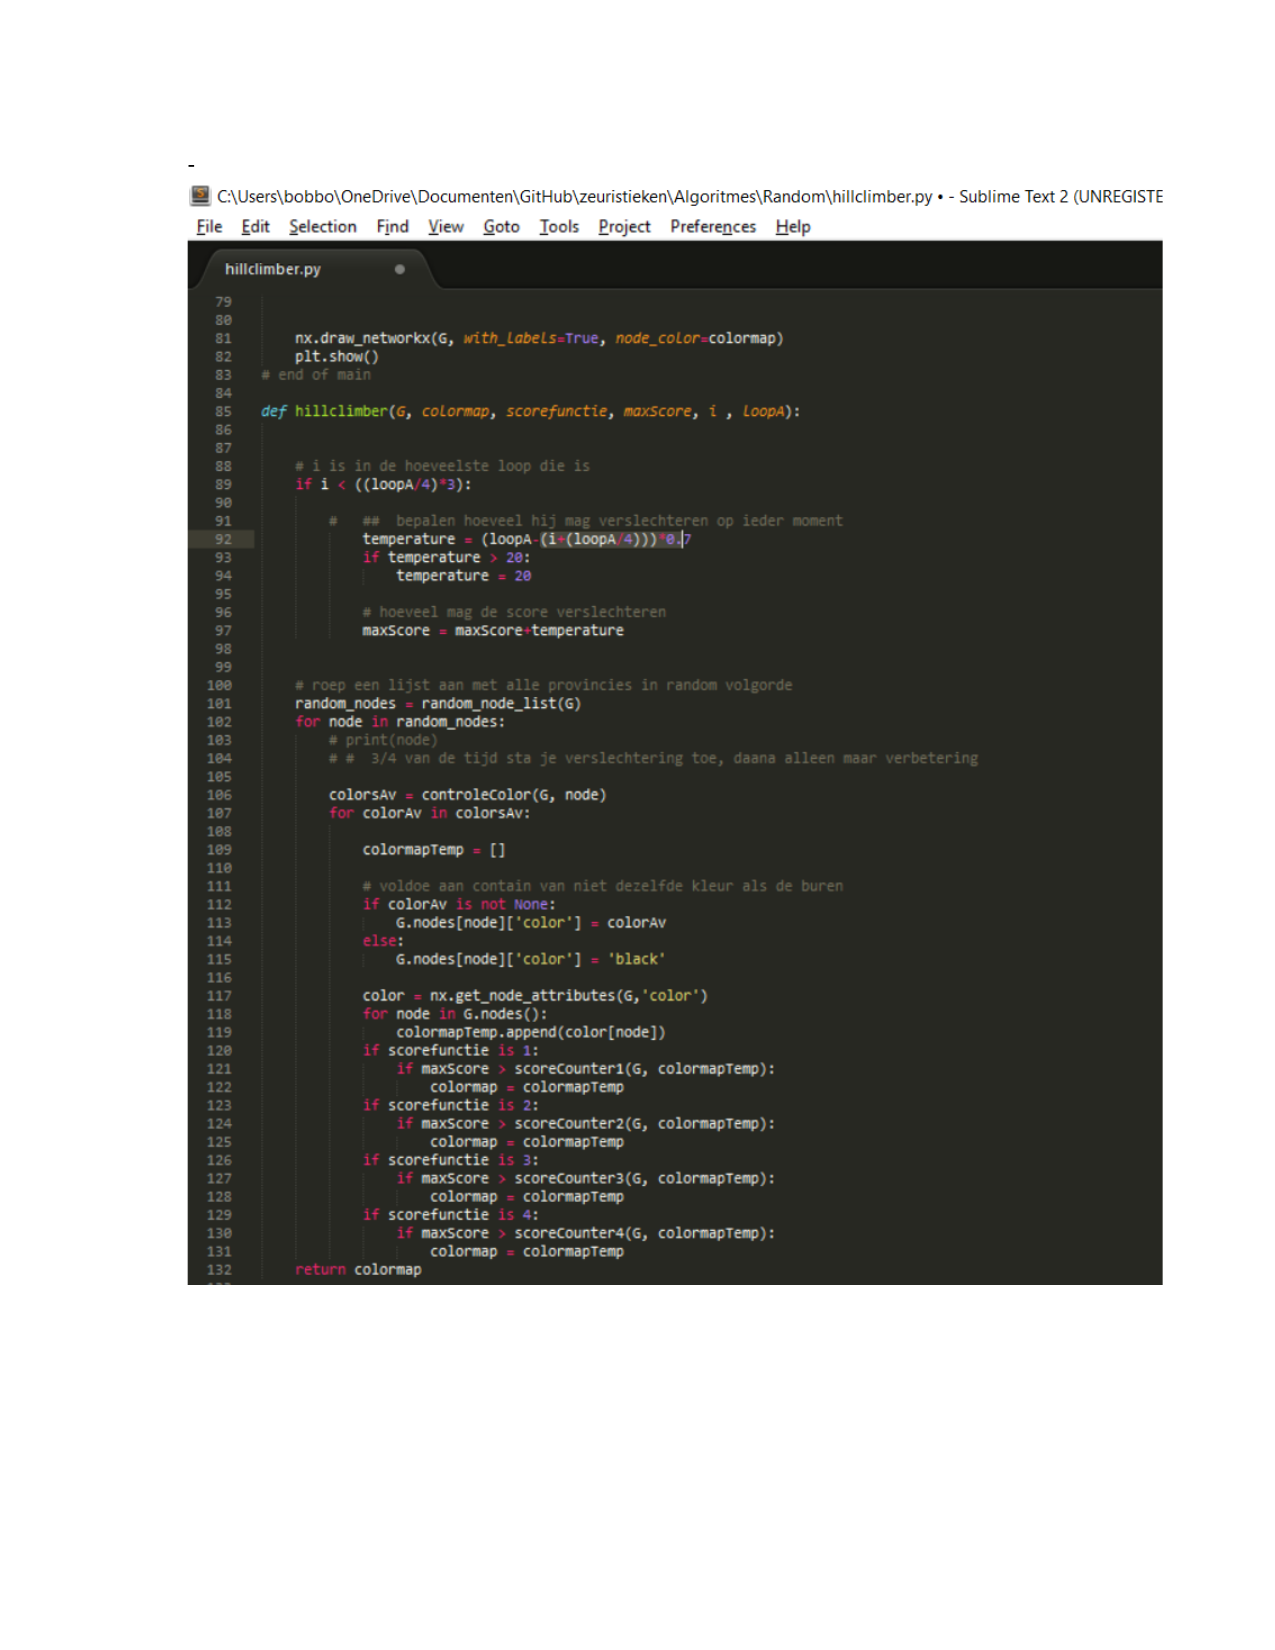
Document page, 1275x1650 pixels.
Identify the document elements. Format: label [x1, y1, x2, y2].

picture [187, 180, 1163, 1285]
